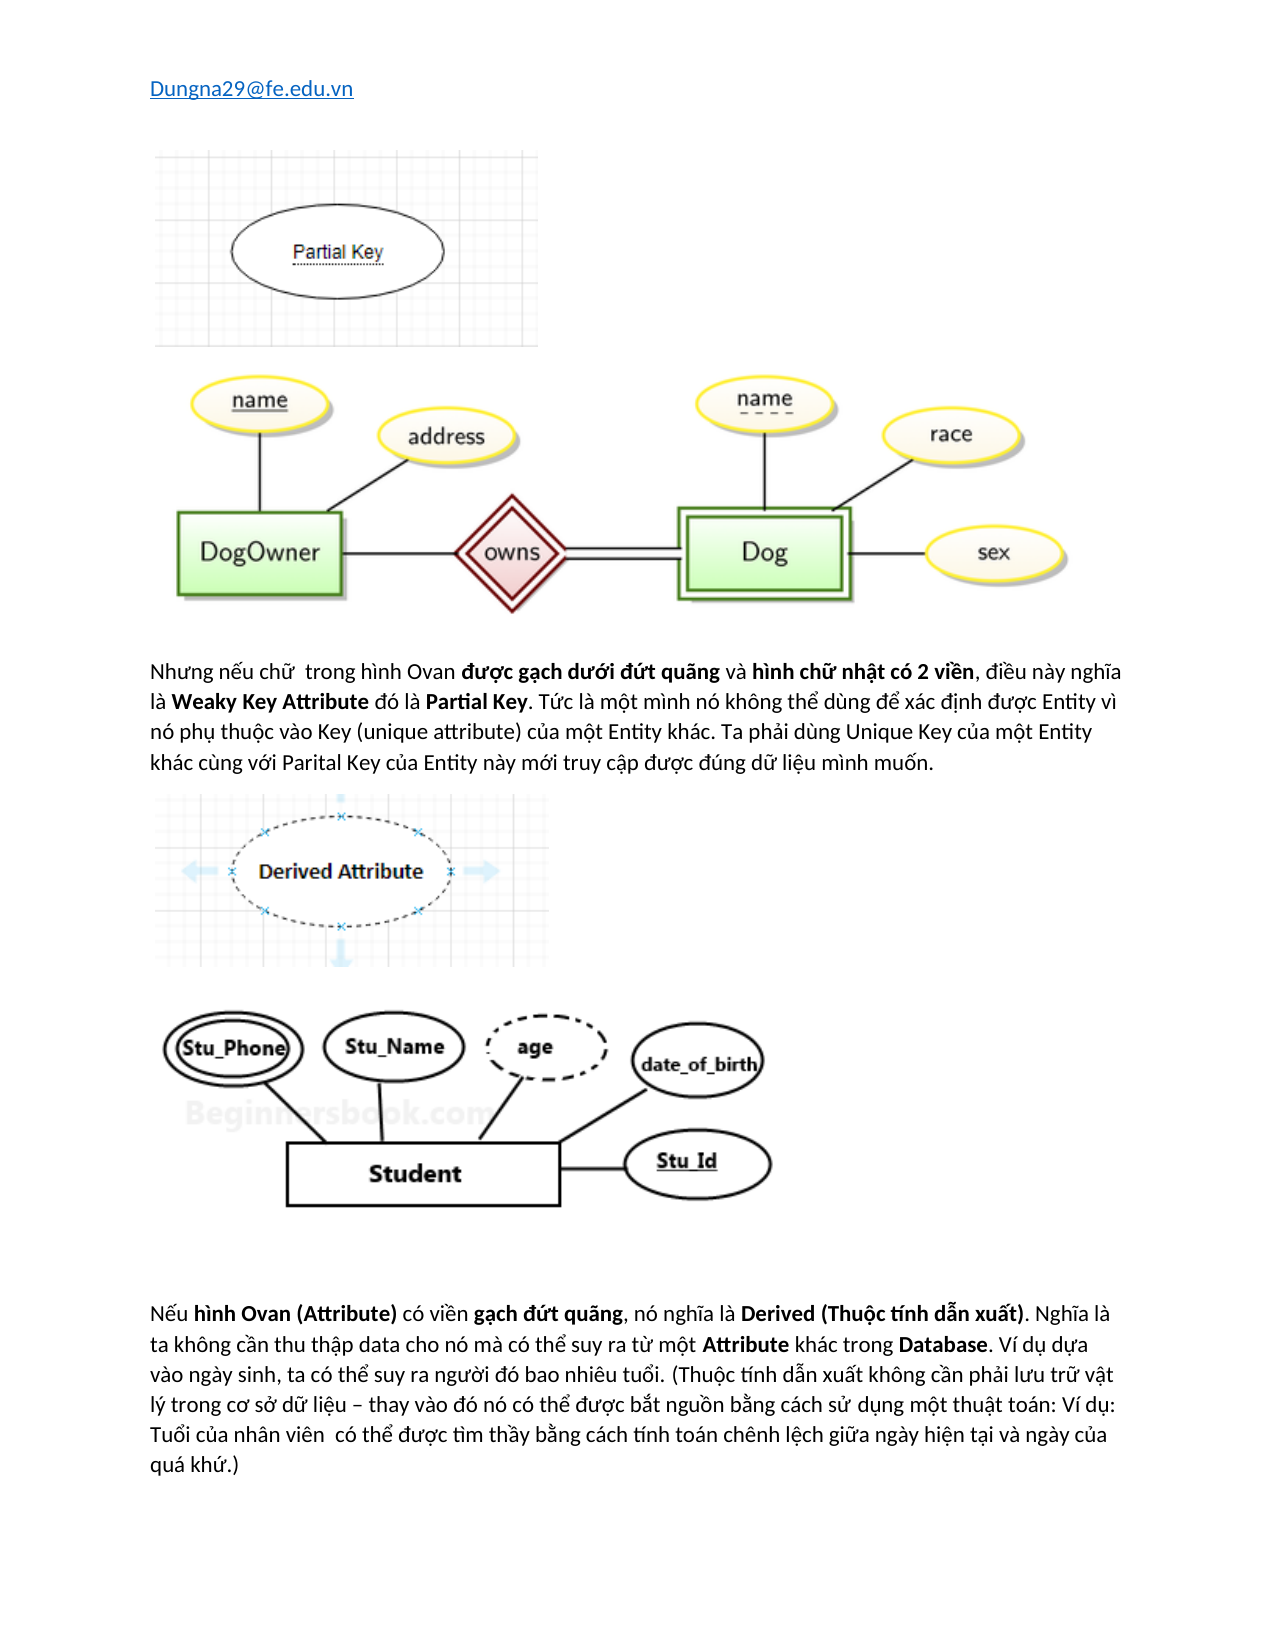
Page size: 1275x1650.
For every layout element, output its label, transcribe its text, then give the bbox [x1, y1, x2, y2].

picture [150, 968, 776, 1281]
text Nhưng nếu chữ trong hình Ovan được gạch dưới đứt quãng và hình chữ nhật có 2 viền, điều này nghĩa là Weaky Key Attribute đó là Partial Key. Tức là một mình nó không thể dùng để xác định được Entity vì nó phụ thuộc vào Key (unique attribute) của một Entity khác. Ta phải dùng Unique Key của một Entity khác cùng với Parital Key của Entity này mới truy cập được đúng dữ liệu mình muốn. [150, 657, 1125, 776]
picture [155, 794, 549, 967]
text Nếu hình Ovan (Attribute) có viền gạch đứt quãng, nó nghĩa là Derived (Thuộc tính dẫn xuất). Nghĩa là ta không cần thu thập data cho nó mà có thể suy ra từ một Attribute khác trong Database. Ví dụ dựa vào ngày sinh, ta có thể suy ra người đó bao nhiêu tuổi. (Thuộc tính dẫn xuất không cần phải lưu trữ vật lý trong cơ sở dữ liệu – thay vào đó nó có thể được bắt nguồn bằng cách sử dụng một thuật toán: Ví dụ: Tuổi của nhân viên có thể được tìm thầy bằng cách tính toán chênh lệch giữa ngày hiện tại và ngày của quá khứ.) [150, 1299, 1125, 1478]
picture [155, 150, 538, 347]
picture [150, 349, 1091, 639]
